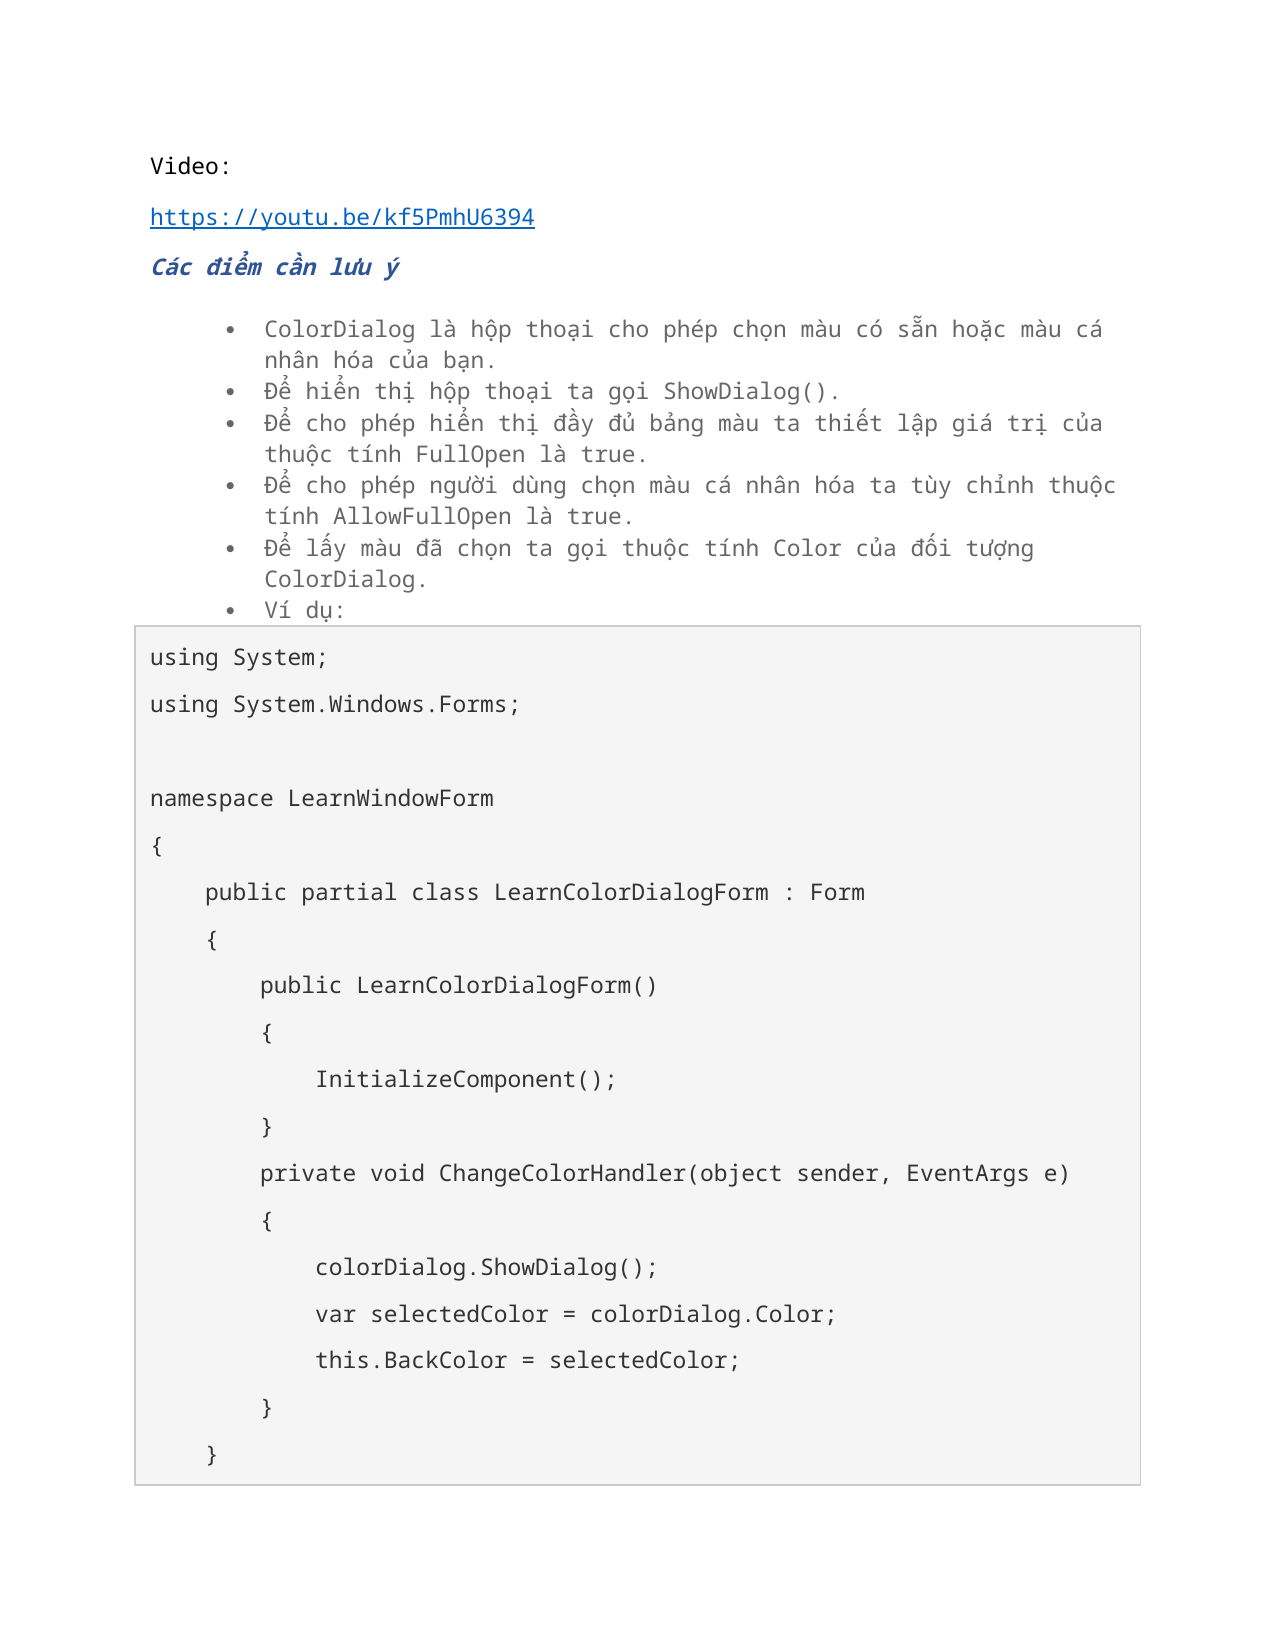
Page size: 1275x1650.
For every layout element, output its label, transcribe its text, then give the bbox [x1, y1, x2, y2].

text private void ChangeColorHandler(object sender, EventArgs e) [136, 1141, 1140, 1188]
text } [136, 1375, 1140, 1422]
text https://youtu.be/kf5PmhU6394 [150, 200, 1125, 232]
text InitializeComponent(); [136, 1047, 1140, 1094]
text using System; [136, 627, 1140, 672]
text this.BackColor = selectedColor; [136, 1328, 1140, 1375]
list Ví dụ: [227, 594, 1125, 625]
text { [136, 906, 1140, 953]
text { [136, 1188, 1140, 1234]
list Để hiển thị hộp thoại ta gọi ShowDialog(). [227, 375, 1125, 406]
text { [136, 813, 1140, 859]
subtitle Các điểm cần lưu ý [150, 251, 1125, 282]
text } [136, 1422, 1140, 1484]
list Để cho phép người dùng chọn màu cá nhân hóa ta tùy chỉnh thuộc tính AllowFullOpen là true. [227, 469, 1125, 531]
text } [136, 1094, 1140, 1141]
list Để cho phép hiển thị đầy đủ bảng màu ta thiết lập giá trị của thuộc tính FullOpen là true. [227, 406, 1125, 469]
list ColorDialog là hộp thoại cho phép chọn màu có sẵn hoặc màu cá nhân hóa của bạn. [227, 313, 1125, 375]
text public LearnColorDialogForm() [136, 953, 1140, 1000]
text public partial class LearnColorDialogForm : Form [136, 859, 1140, 906]
text { [136, 1000, 1140, 1047]
text Video: [150, 150, 1125, 181]
text var selectedColor = colorDialog.Color; [136, 1281, 1140, 1328]
text colorDialog.ShowDialog(); [136, 1234, 1140, 1281]
list Để lấy màu đã chọn ta gọi thuộc tính Color của đối tượng ColorDialog. [227, 531, 1125, 594]
text using System.Windows.Forms; [136, 672, 1140, 719]
text namespace LearnWindowForm [136, 766, 1140, 813]
